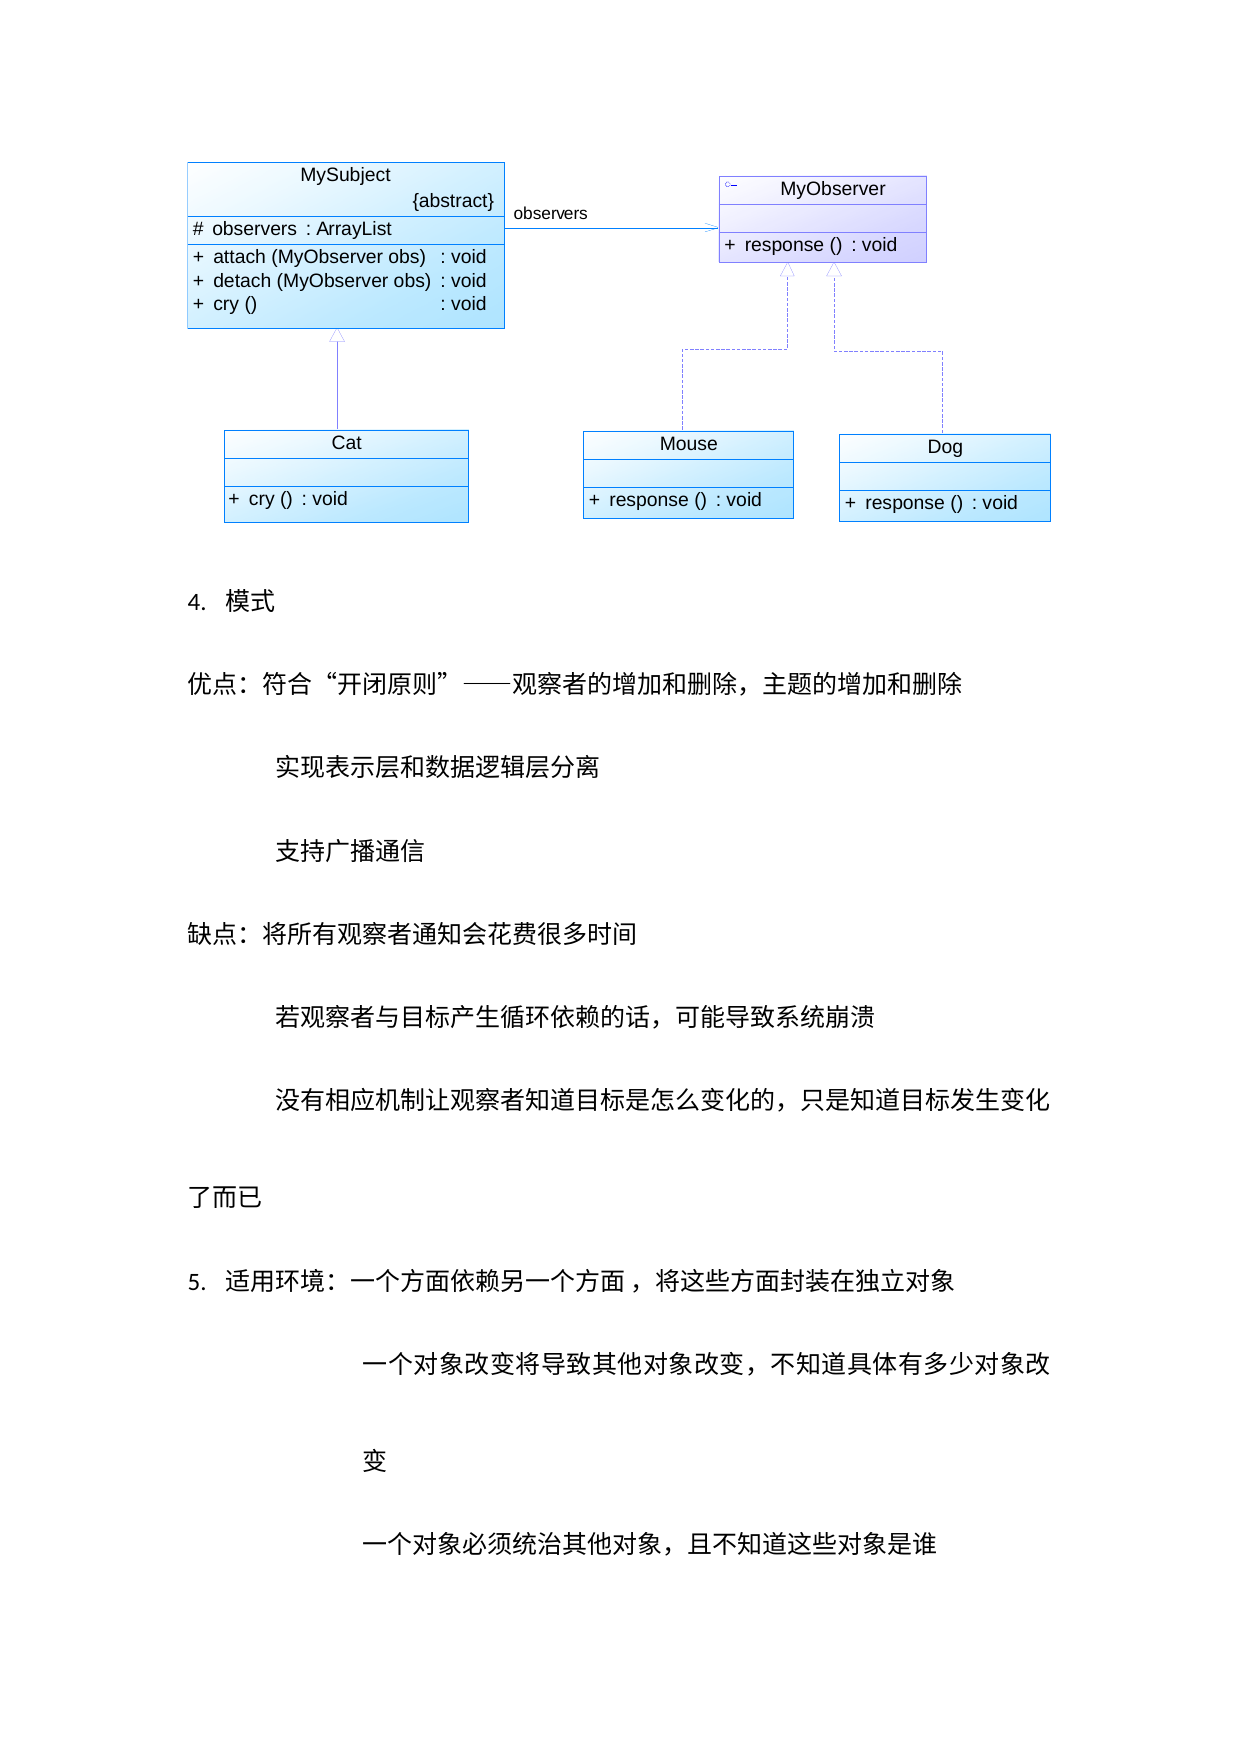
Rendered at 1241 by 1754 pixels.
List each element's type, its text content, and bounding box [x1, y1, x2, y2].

list 一个对象改变将导致其他对象改变，不知道具体有多少对象改变 [362, 1330, 1053, 1492]
text 支持广播通信 [187, 817, 1053, 882]
list 模式 [187, 567, 1053, 632]
text 没有相应机制让观察者知道目标是怎么变化的，只是知道目标发生变化了而已 [187, 1066, 1053, 1228]
list 适用环境：一个方面依赖另一个方面 ，将这些方面封装在独立对象 [187, 1247, 1053, 1312]
text 优点：符合“开闭原则”——观察者的增加和删除，主题的增加和删除 [187, 650, 1053, 715]
text 若观察者与目标产生循环依赖的话，可能导致系统崩溃 [187, 983, 1053, 1048]
list 一个对象必须统治其他对象，且不知道这些对象是谁 [362, 1510, 1053, 1575]
text 实现表示层和数据逻辑层分离 [187, 733, 1053, 798]
text 缺点：将所有观察者通知会花费很多时间 [187, 900, 1053, 965]
